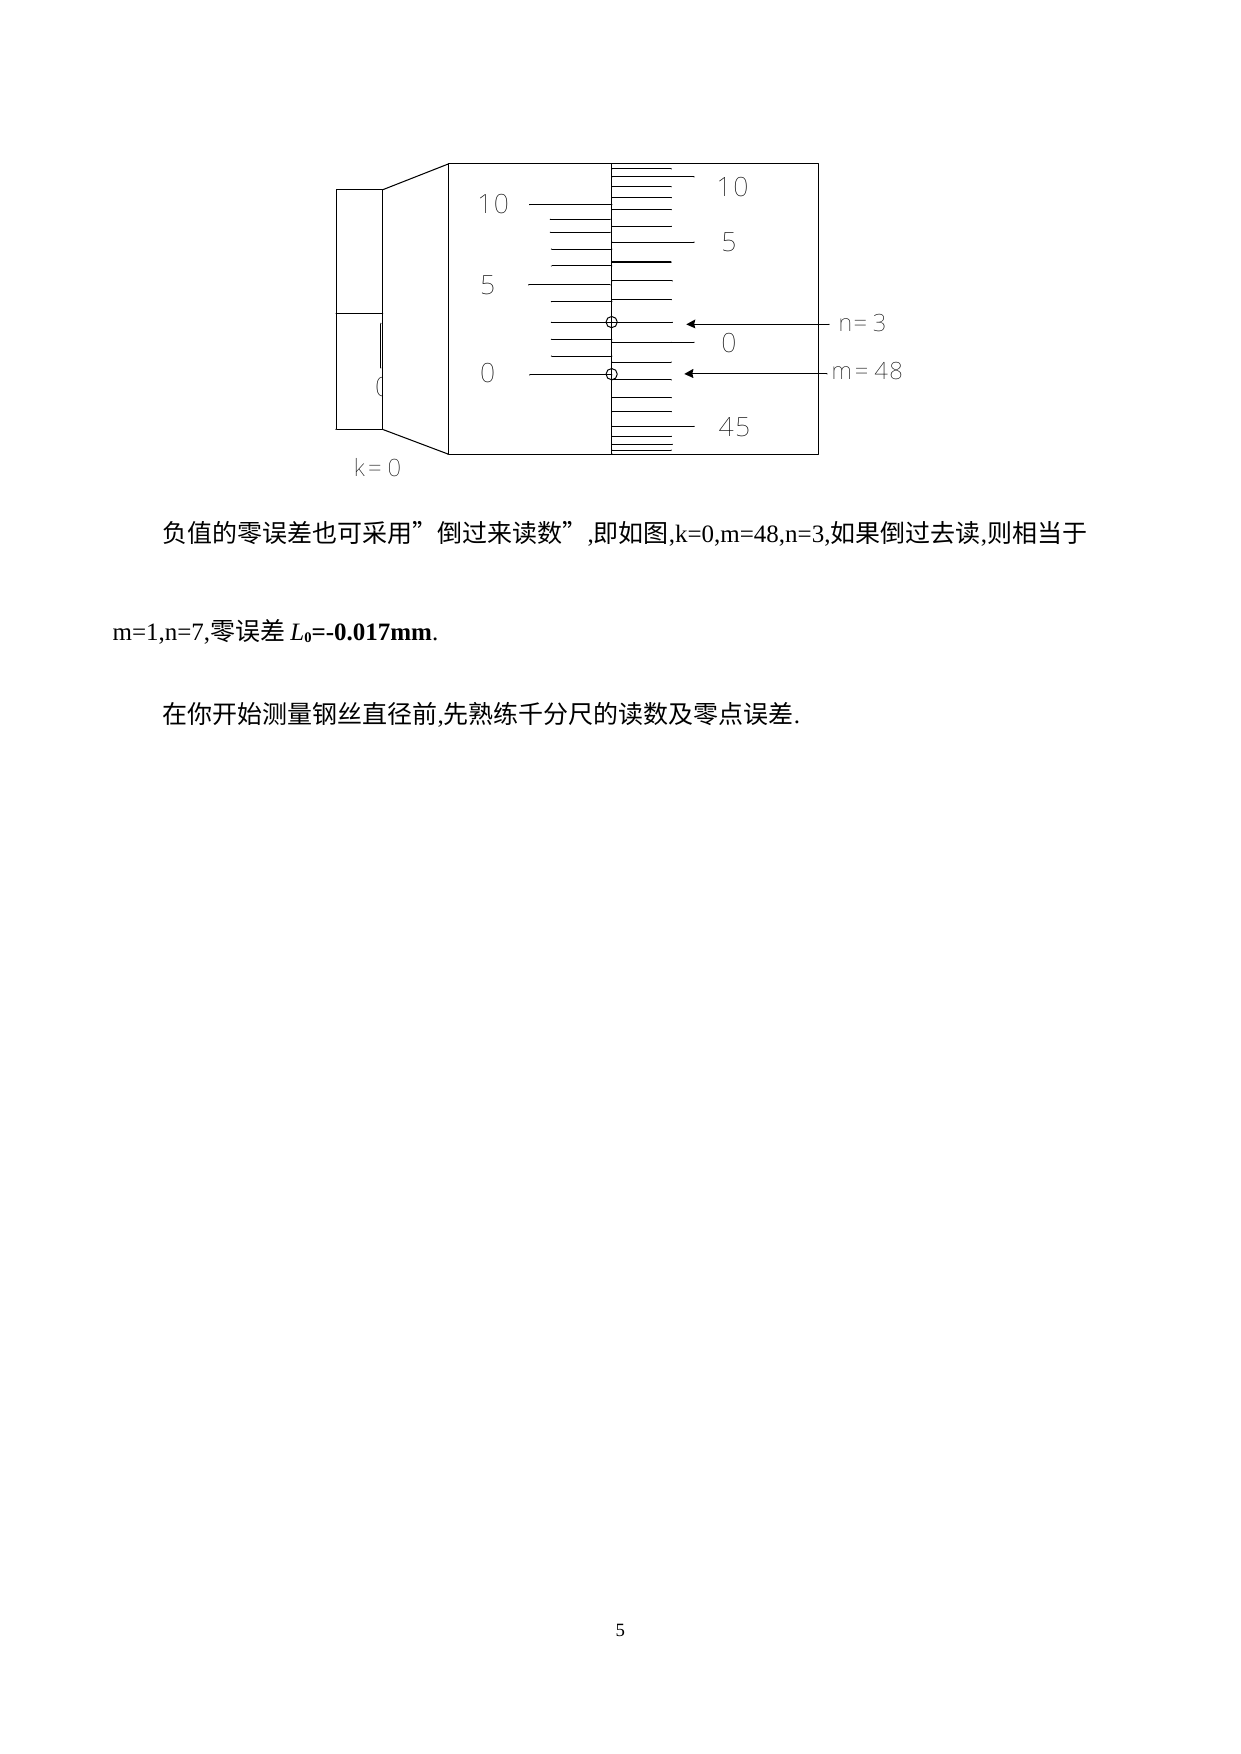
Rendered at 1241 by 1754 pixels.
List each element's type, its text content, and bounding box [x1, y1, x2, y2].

text 在你开始测量钢丝直径前,先熟练千分尺的读数及零点误差. [112, 680, 1128, 745]
text 负值的零误差也可采用”倒过来读数”,即如图,k=0,m=48,n=3,如果倒过去读,则相当于m=1,n=7,零误差L0=-0.017mm. [112, 499, 1128, 662]
